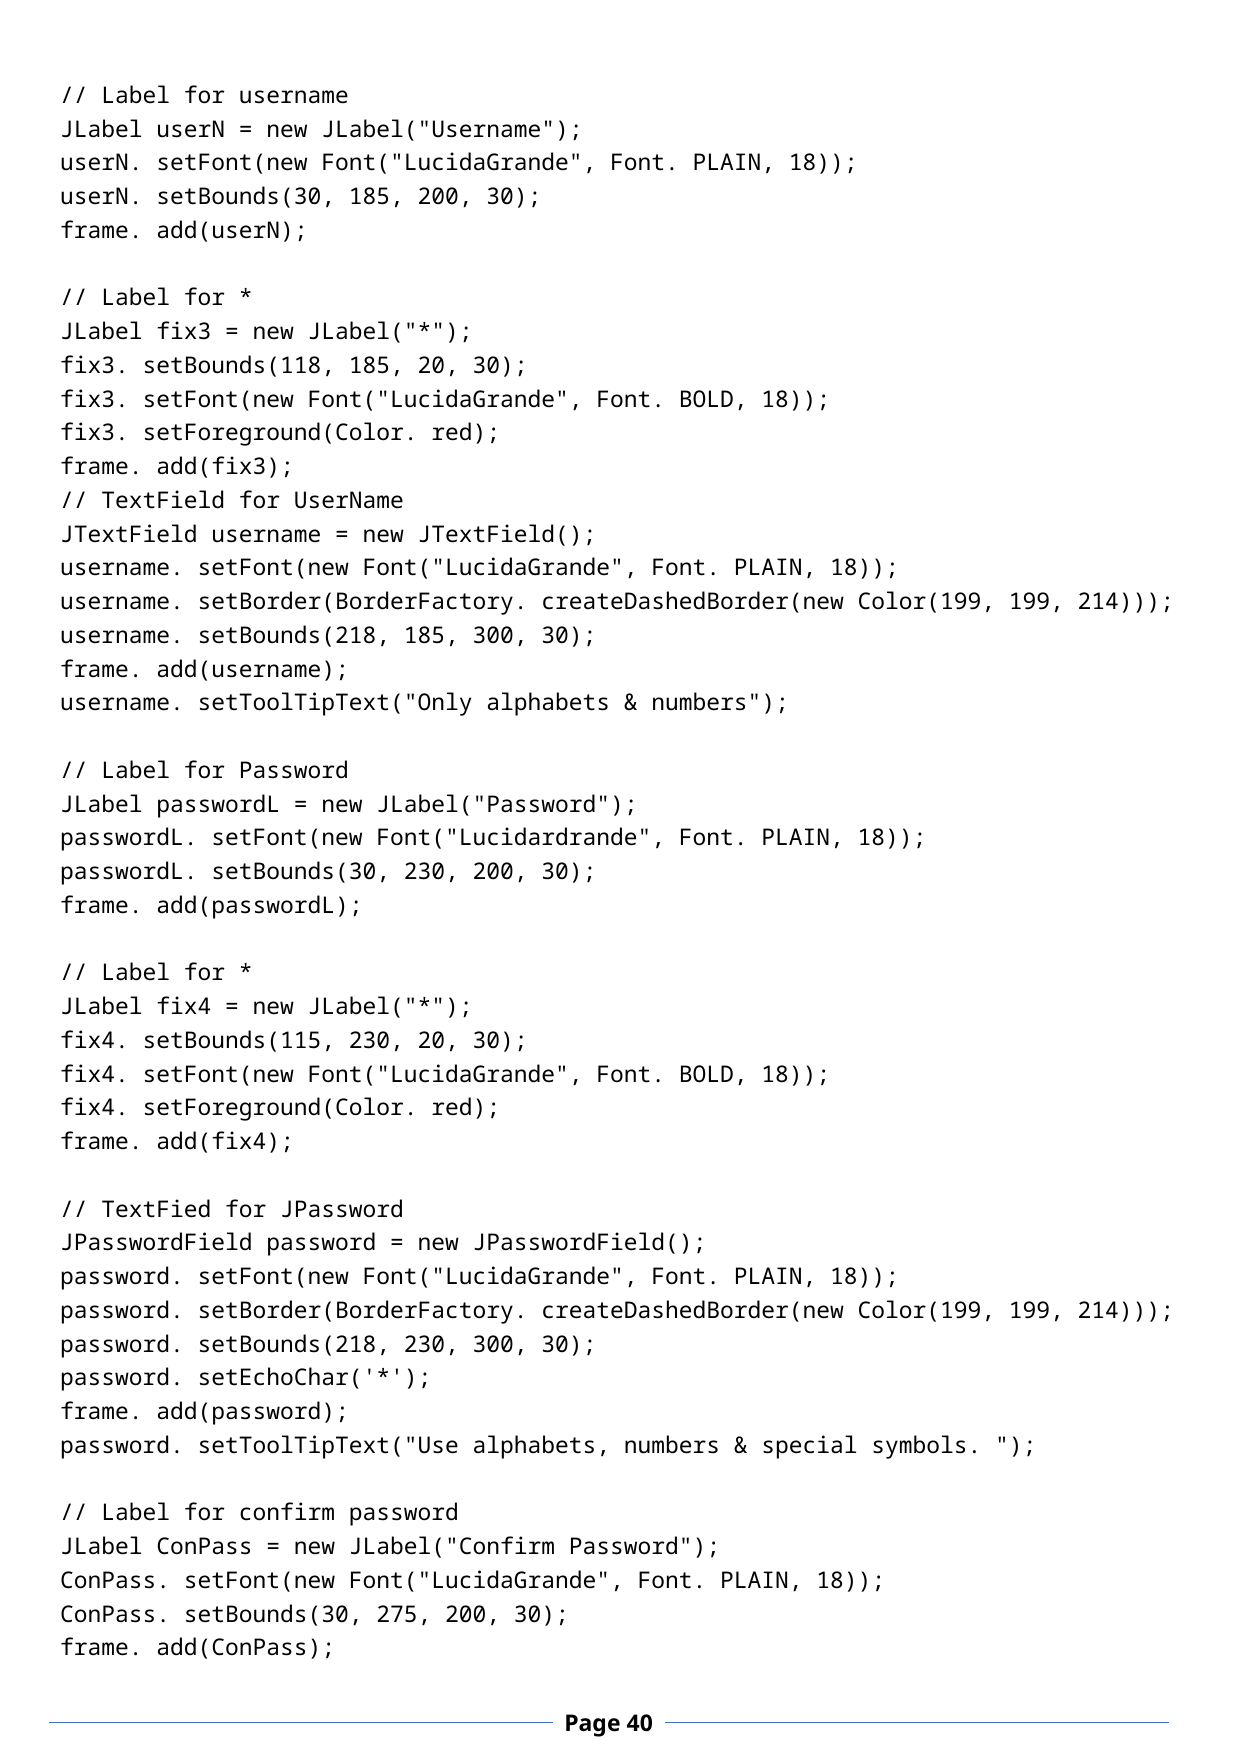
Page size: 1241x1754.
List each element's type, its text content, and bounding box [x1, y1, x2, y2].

text username. setBorder(BorderFactory. createDashedBorder(new Color(199, 199, 214))); [60, 585, 1180, 616]
text password. setFont(new Font("LucidaGrande", Font. PLAIN, 18)); [60, 1260, 1180, 1291]
text username. setFont(new Font("LucidaGrande", Font. PLAIN, 18)); [60, 551, 1180, 582]
text username. setBounds(218, 185, 300, 30); [60, 619, 1180, 650]
text JLabel fix3 = new JLabel("*"); [60, 315, 1180, 346]
text // TextFied for JPassword [60, 1192, 1180, 1224]
text frame. add(userN); [60, 214, 1180, 245]
text frame. add(username); [60, 652, 1180, 684]
text // TextField for UserName [60, 484, 1180, 515]
text password. setEchoChar('*'); [60, 1361, 1180, 1392]
text fix3. setFont(new Font("LucidaGrande", Font. BOLD, 18)); [60, 382, 1180, 414]
text password. setToolTipText("Use alphabets, numbers & special symbols. "); [60, 1429, 1180, 1460]
text JLabel passwordL = new JLabel("Password"); [60, 787, 1180, 819]
text passwordL. setFont(new Font("Lucidardrande", Font. PLAIN, 18)); [60, 821, 1180, 852]
text frame. add(ConPass); [60, 1631, 1180, 1662]
text fix4. setForeground(Color. red); [60, 1091, 1180, 1122]
text JLabel fix4 = new JLabel("*"); [60, 990, 1180, 1021]
text JLabel userN = new JLabel("Username"); [60, 112, 1180, 144]
text fix3. setForeground(Color. red); [60, 416, 1180, 447]
text JTextField username = new JTextField(); [60, 517, 1180, 549]
text frame. add(fix4); [60, 1125, 1180, 1156]
text // Label for Password [60, 754, 1180, 785]
text JPasswordField password = new JPasswordField(); [60, 1226, 1180, 1257]
text fix4. setBounds(115, 230, 20, 30); [60, 1024, 1180, 1055]
text username. setToolTipText("Only alphabets & numbers"); [60, 686, 1180, 717]
text // Label for * [60, 281, 1180, 312]
text fix4. setFont(new Font("LucidaGrande", Font. BOLD, 18)); [60, 1057, 1180, 1089]
text // Label for * [60, 956, 1180, 987]
text password. setBounds(218, 230, 300, 30); [60, 1327, 1180, 1359]
text // Label for confirm password [60, 1496, 1180, 1527]
text frame. add(fix3); [60, 450, 1180, 481]
text userN. setBounds(30, 185, 200, 30); [60, 180, 1180, 211]
text frame. add(passwordL); [60, 889, 1180, 920]
text password. setBorder(BorderFactory. createDashedBorder(new Color(199, 199, 214))); [60, 1294, 1180, 1325]
text passwordL. setBounds(30, 230, 200, 30); [60, 855, 1180, 886]
text userN. setFont(new Font("LucidaGrande", Font. PLAIN, 18)); [60, 146, 1180, 177]
text fix3. setBounds(118, 185, 20, 30); [60, 349, 1180, 380]
text JLabel ConPass = new JLabel("Confirm Password"); [60, 1530, 1180, 1561]
text // Label for username [60, 79, 1180, 110]
text ConPass. setBounds(30, 275, 200, 30); [60, 1597, 1180, 1629]
text ConPass. setFont(new Font("LucidaGrande", Font. PLAIN, 18)); [60, 1564, 1180, 1595]
text frame. add(password); [60, 1395, 1180, 1426]
